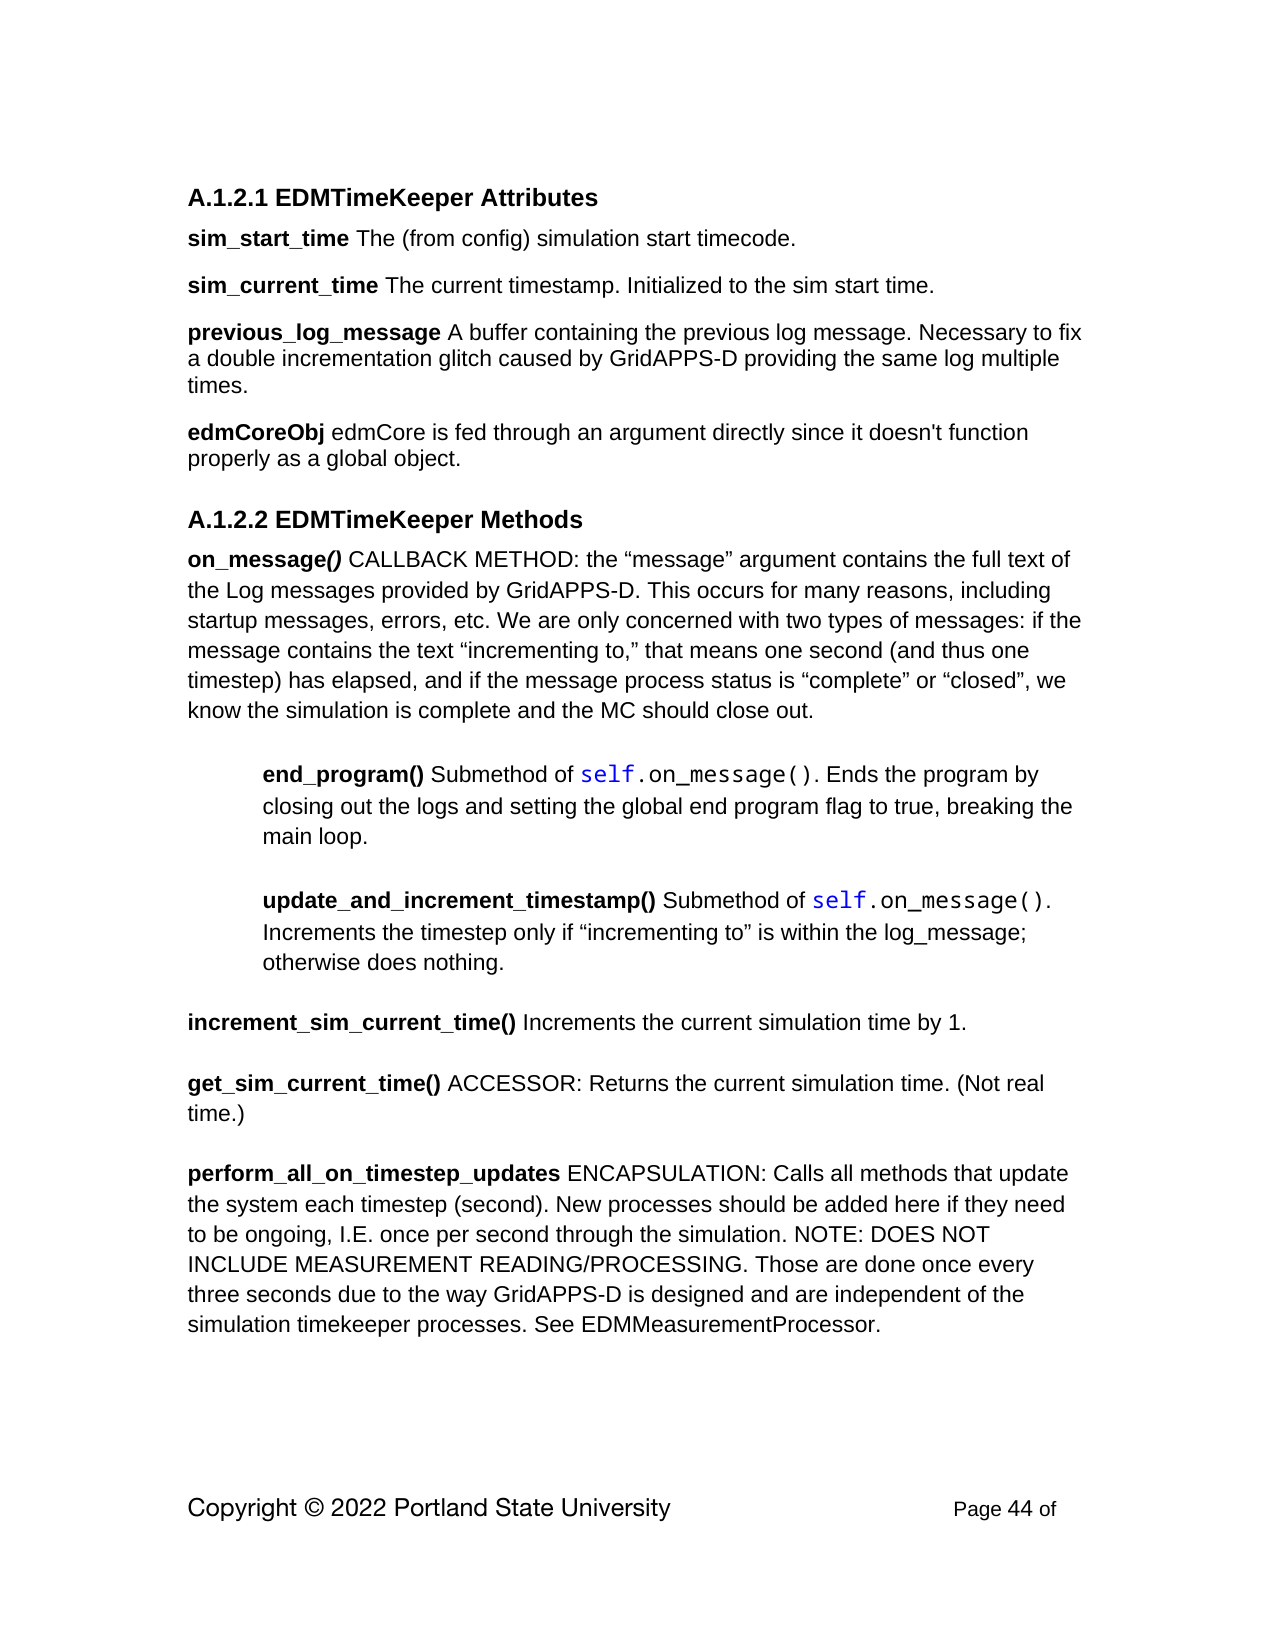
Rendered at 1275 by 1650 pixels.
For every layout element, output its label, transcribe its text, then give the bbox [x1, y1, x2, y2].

text sim_current_time The current timestamp. Initialized to the sim start time. [187, 272, 1087, 298]
text update_and_increment_timestamp() Submethod of self.on_message(). Increments the timestep only if “incrementing to” is within the log_message; otherwise does nothing. [262, 883, 1087, 975]
text A.1.2.2 EDMTimeKeeper Methods [187, 505, 1087, 534]
text perform_all_on_timestep_updates ENCAPSULATION: Calls all methods that update the system each timestep (second). New processes should be added here if they need to be ongoing, I.E. once per second through the simulation. NOTE: DOES NOT INCLUDE MEASUREMENT READING/PROCESSING. Those are done once every three seconds due to the way GridAPPS-D is designed and are independent of the simulation timekeeper processes. See EDMMeasurementProcessor. [187, 1160, 1087, 1338]
text on_message() CALLBACK METHOD: the “message” argument contains the full text of the Log messages provided by GridAPPS-D. This occurs for many reasons, including startup messages, errors, etc. We are only concerned with two types of messages: if the message contains the text “incrementing to,” that means one second (and thus one timestep) has elapsed, and if the message process status is “complete” or “closed”, we know the simulation is complete and the MC should close out. [187, 546, 1087, 724]
text previous_log_message A buffer containing the previous log message. Necessary to fix a double incrementation glitch caused by GridAPPS-D providing the same log multiple times. [187, 319, 1087, 398]
text get_sim_current_time() ACCESSOR: Returns the current simulation time. (Not real time.) [187, 1070, 1087, 1126]
text increment_sim_current_time() Increments the current simulation time by 1. [187, 1009, 1087, 1036]
text end_program() Submethod of self.on_message(). Ends the program by closing out the logs and setting the global end program flag to true, breaking the main loop. [262, 758, 1087, 849]
text sim_start_time The (from config) simulation start timecode. [187, 225, 1087, 251]
text edmCoreObj edmCore is fed through an argument directly since it doesn't function properly as a global object. [187, 419, 1087, 472]
text A.1.2.1 EDMTimeKeeper Attributes [187, 183, 1087, 212]
